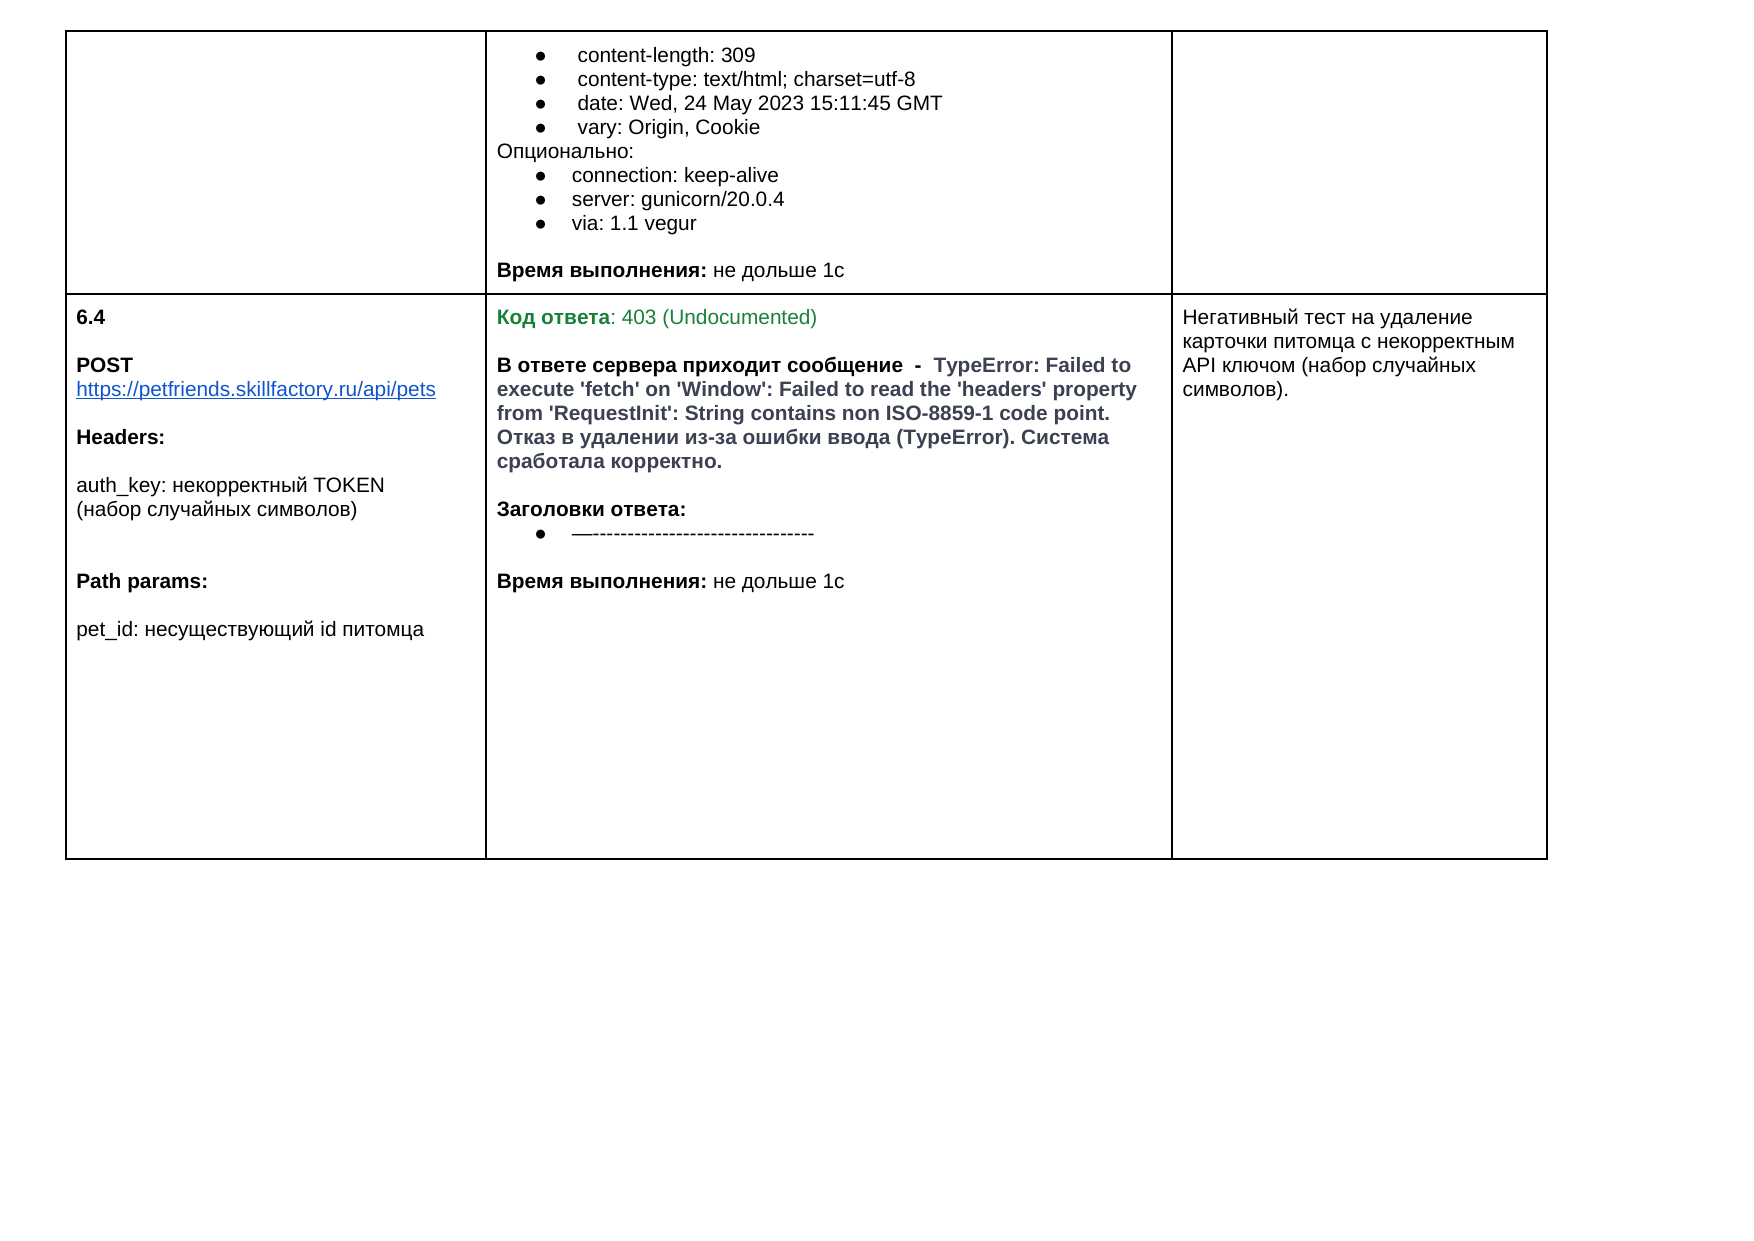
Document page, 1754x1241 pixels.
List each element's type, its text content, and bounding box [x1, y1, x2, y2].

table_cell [1173, 32, 1546, 293]
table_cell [67, 32, 485, 293]
table_cell 6.4 POST https://petfriends.skillfactory.ru/api/pets Headers: auth_key: некорректный TOKEN (набор случайных символов) Path params: pet_id: несуществующий id питомца [67, 295, 485, 858]
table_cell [487, 32, 1171, 293]
table_cell Негативный тест на удаление карточки питомца с некорректным API ключом (набор случайных символов). [1173, 295, 1546, 858]
table_cell Код ответа: 403 (Undocumented) В ответе сервера приходит сообщение - TypeError: Failed to execute 'fetch' on 'Window': Failed to read the 'headers' property from 'RequestInit': String contains non ISO-8859-1 code point. Отказ в удалении из-за ошибки ввода (TypeError). Система сработала корректно. Заголовки ответа: —-------------------------------- Время выполнения: не дольше 1с [487, 295, 1171, 858]
